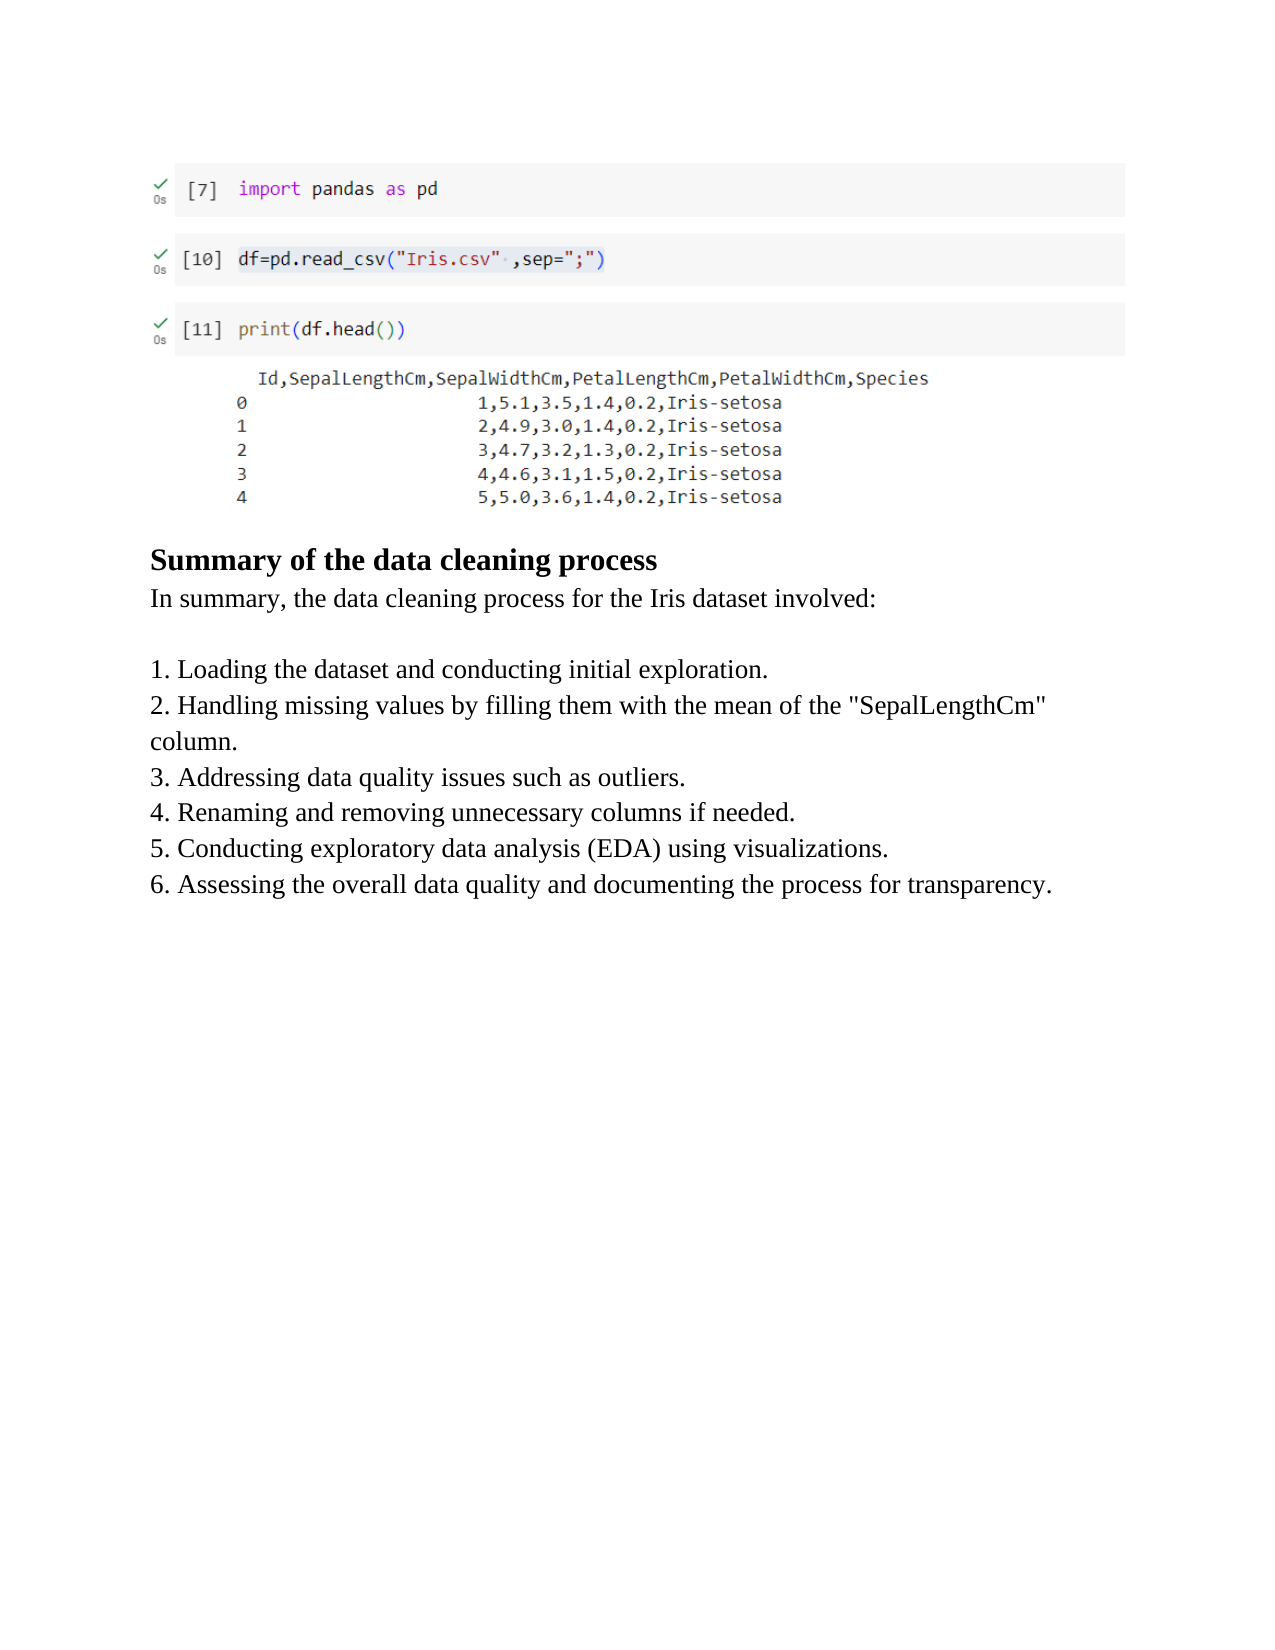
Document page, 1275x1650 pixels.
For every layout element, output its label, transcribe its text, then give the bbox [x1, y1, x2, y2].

text 4. Renaming and removing unnecessary columns if needed. [150, 796, 1125, 827]
text 2. Handling missing values by filling them with the mean of the "SepalLengthCm" column. [150, 689, 1125, 756]
text 5. Conducting exploratory data analysis (EDA) using visualizations. [150, 832, 1125, 863]
text 3. Addressing data quality issues such as outliers. [150, 761, 1125, 792]
text 6. Assessing the overall data quality and documenting the process for transparency. [150, 868, 1125, 899]
picture [150, 150, 1125, 536]
text Summary of the data cleaning process [150, 536, 1125, 577]
text 1. Loading the dataset and conducting initial exploration. [150, 653, 1125, 684]
text In summary, the data cleaning process for the Iris dataset involved: [150, 582, 1125, 613]
